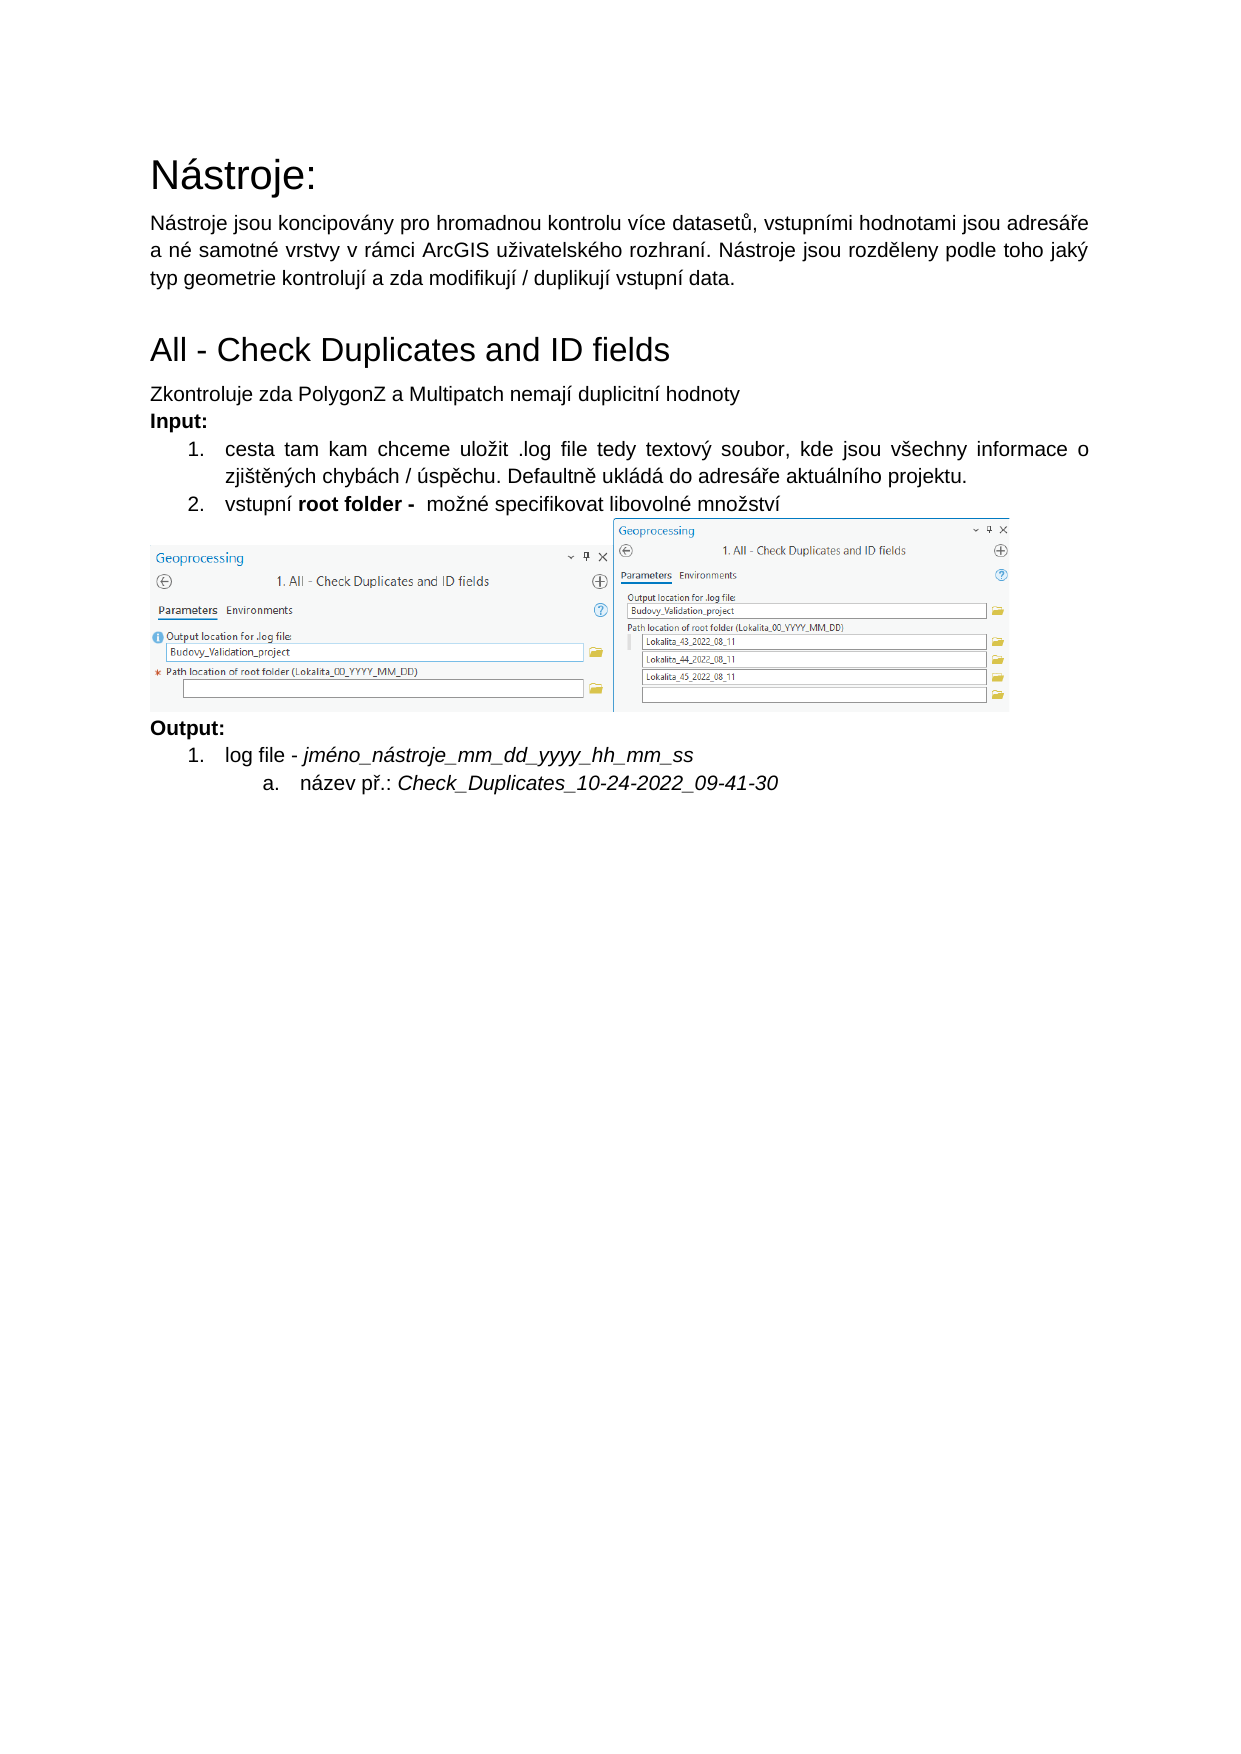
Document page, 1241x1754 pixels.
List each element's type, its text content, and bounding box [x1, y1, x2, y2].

text Nástroje jsou koncipovány pro hromadnou kontrolu více datasetů, vstupními hodnotami jsou adresáře a né samotné vrstvy v rámci ArcGIS uživatelského rozhraní. Nástroje jsou rozděleny podle toho jaký typ geometrie kontrolují a zda modifikují / duplikují vstupní data. [150, 210, 1090, 289]
picture [150, 518, 1010, 712]
text Zkontroluje zda PolygonZ a Multipatch nemají duplicitní hodnoty [150, 381, 1090, 405]
text Output: [150, 715, 1090, 739]
list cesta tam kam chceme uložit .log file tedy textový soubor, kde jsou všechny informace o zjištěných chybách / úspěchu. Defaultně ukládá do adresáře aktuálního projektu. [187, 436, 1090, 488]
subtitle Nástroje: [150, 150, 1090, 198]
list vstupní root folder - možné specifikovat libovolné množství [187, 491, 1090, 515]
list log file - jméno_nástroje_mm_dd_yyyy_hh_mm_ss [187, 743, 1090, 767]
subtitle All - Check Duplicates and ID fields [150, 330, 1090, 369]
text Input: [150, 409, 1090, 433]
list název př.: Check_Duplicates_10-24-2022_09-41-30 [262, 770, 1090, 794]
